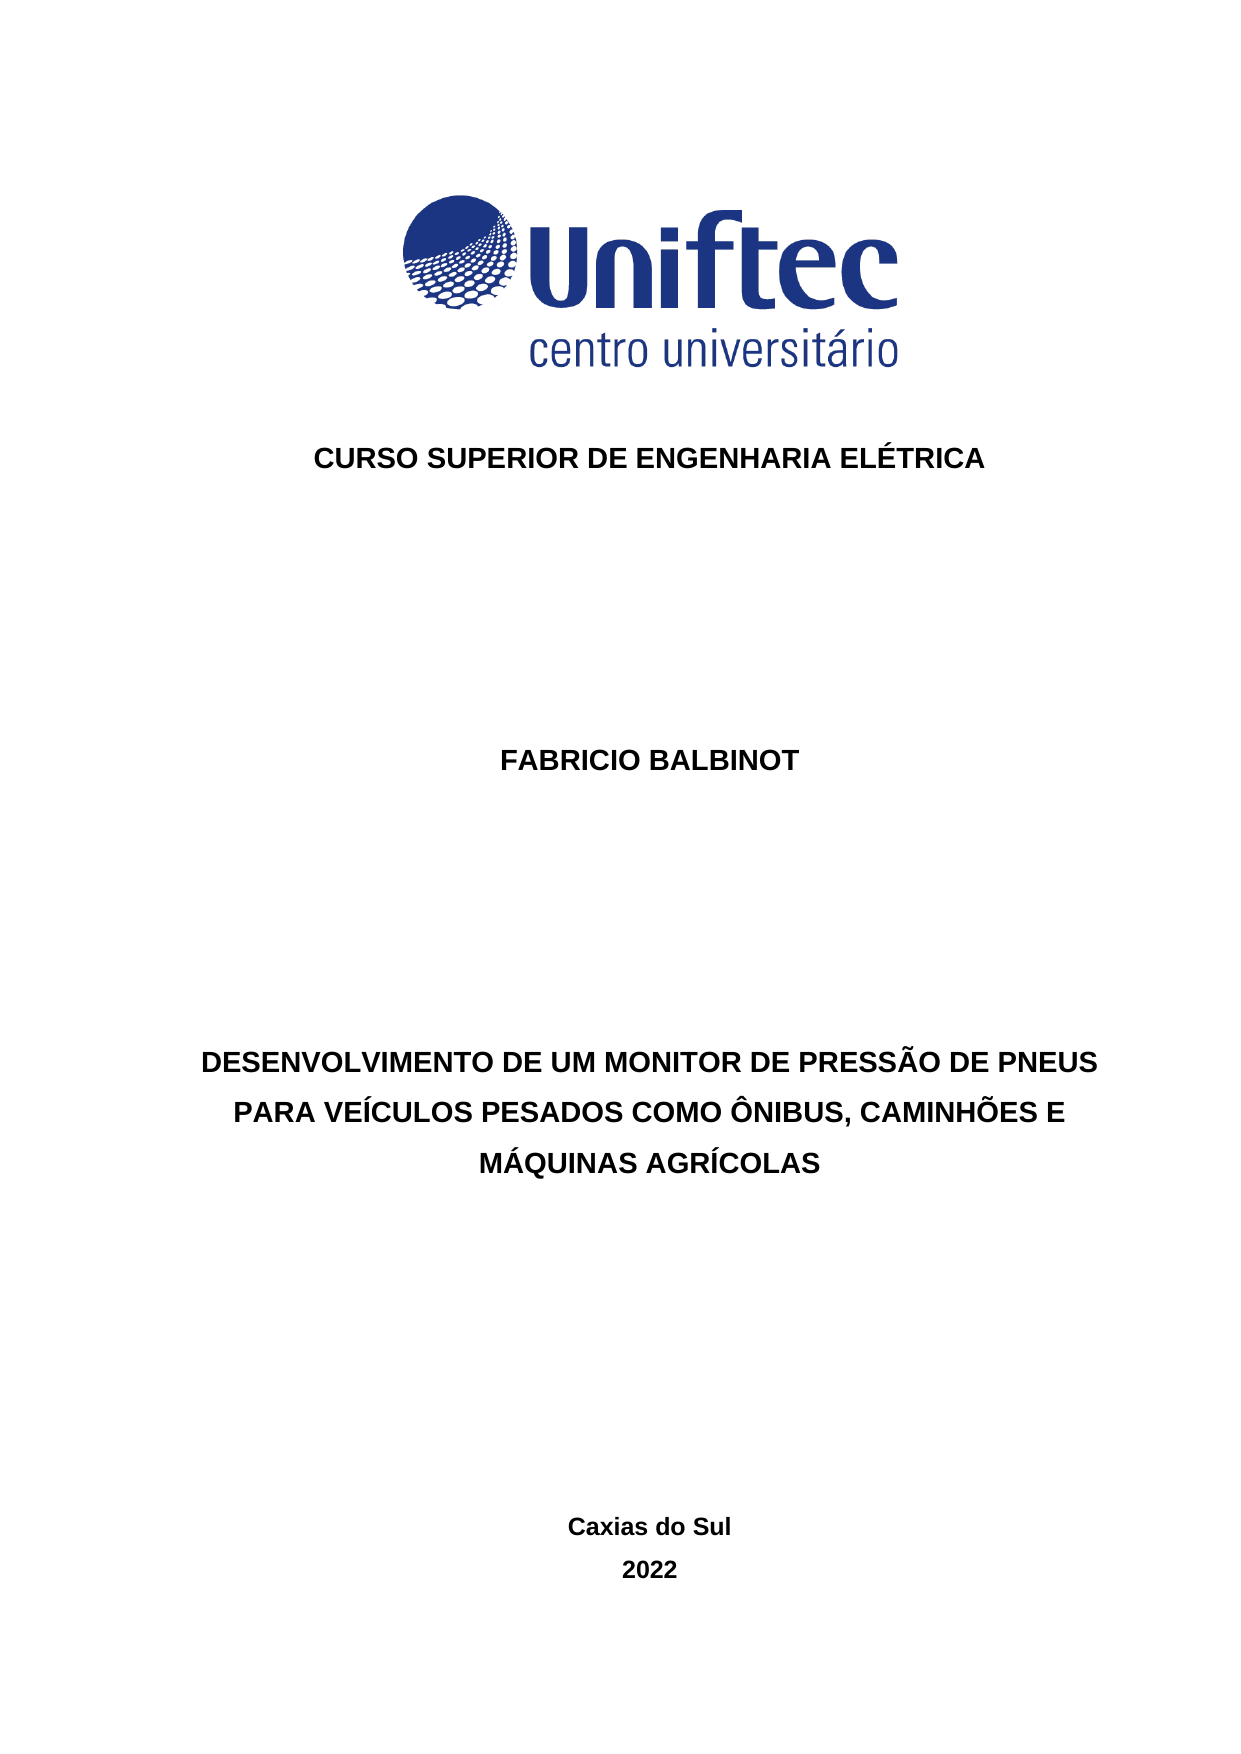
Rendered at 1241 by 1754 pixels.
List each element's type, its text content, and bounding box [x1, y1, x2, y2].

text 2022 FABRICIO BALBINOT [177, 1555, 1122, 1583]
text CURSO SUPERIOR DE ENGENHARIA ELÉTRICA [177, 441, 1122, 475]
picture [390, 177, 909, 384]
text DESENVOLVIMENTO DE UM MONITOR DE PRESSÃO DE PNEUS PARA VEÍCULOS PESADOS COMO ÔNIBUS, CAMINHÕES E MÁQUINAS AGRÍCOLAS [177, 1045, 1122, 1179]
text Caxias do Sul [177, 1512, 1122, 1540]
text FABRICIO BALBINOT [177, 743, 1122, 777]
